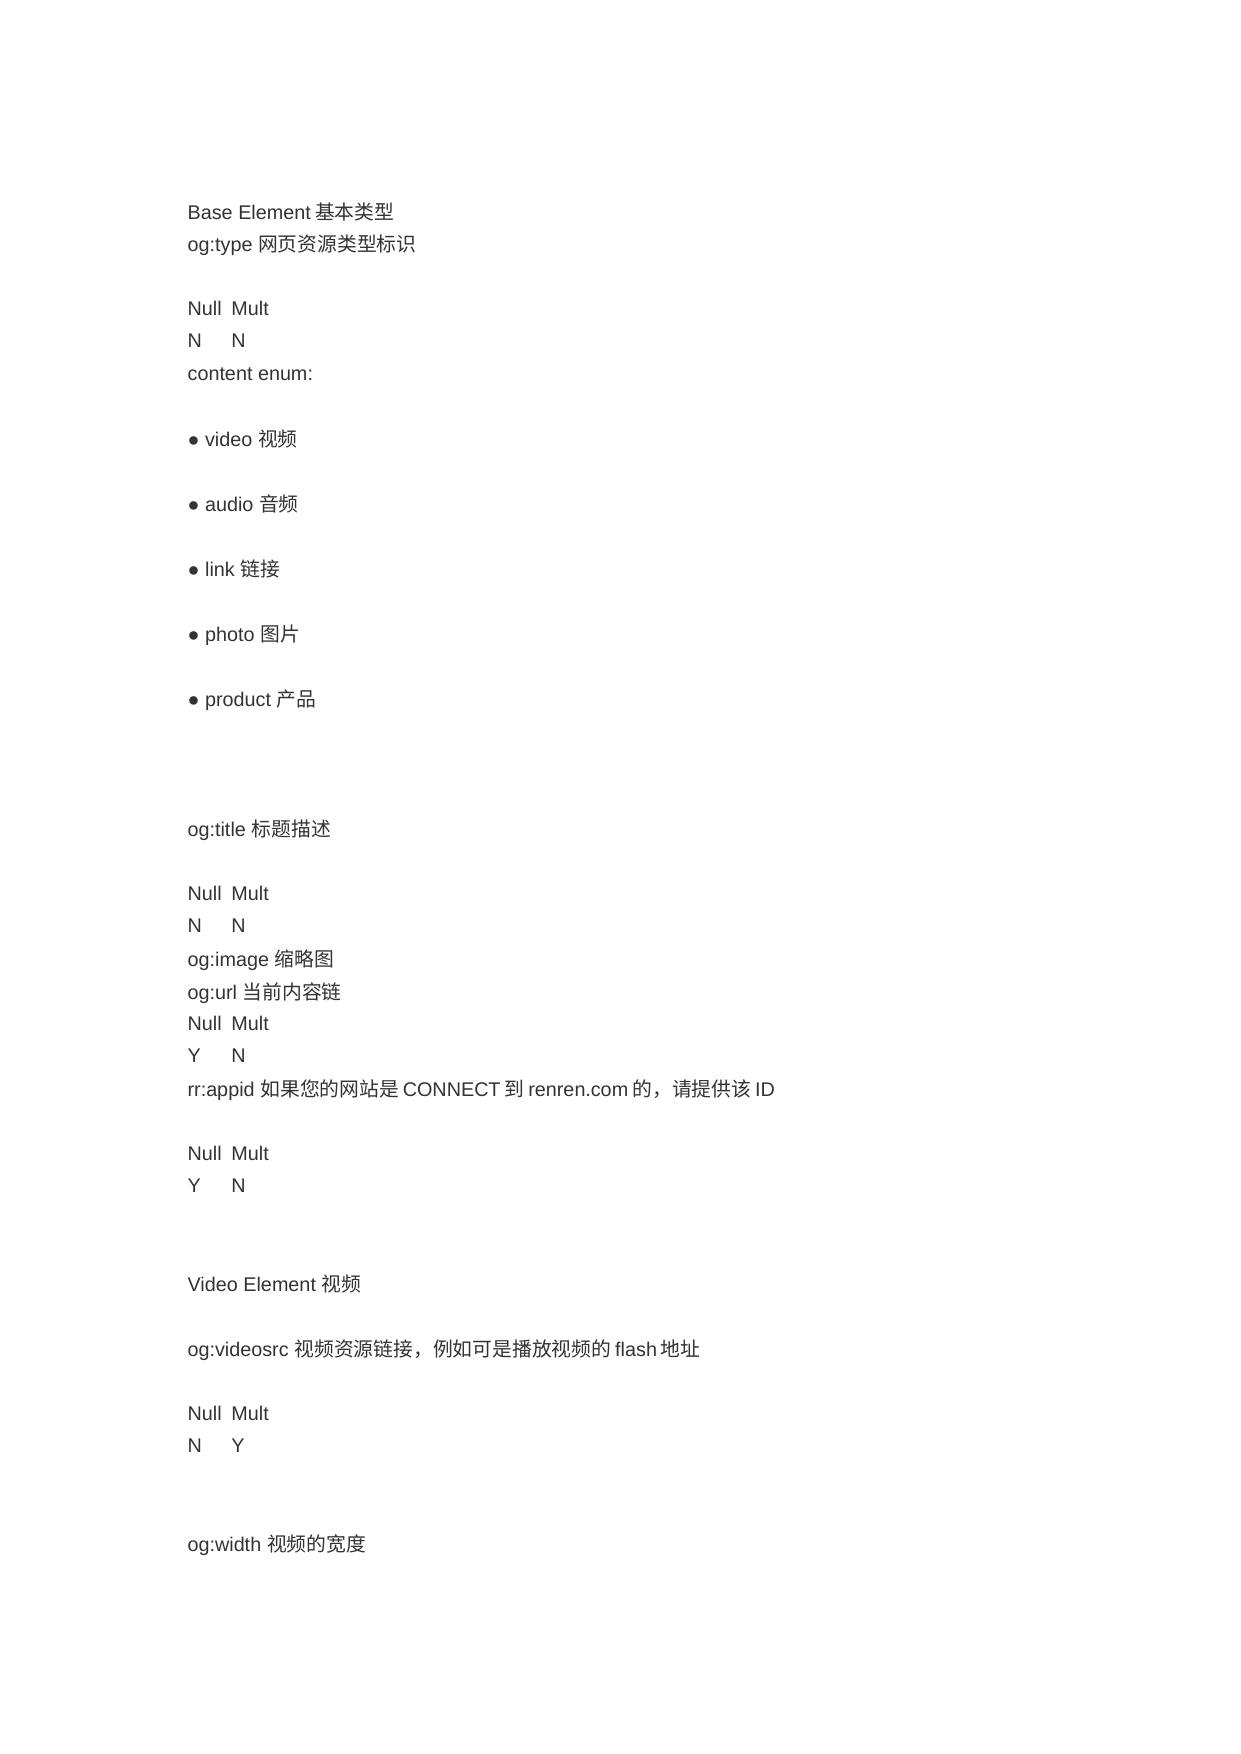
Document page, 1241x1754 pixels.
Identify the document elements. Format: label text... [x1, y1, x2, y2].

text Null Mult [187, 1007, 1053, 1039]
text Null Mult [187, 877, 1053, 909]
text Base Element基本类型 [187, 194, 1053, 227]
text Video Element 视频 [187, 1267, 1053, 1299]
text og:url 当前内容链 [187, 974, 1053, 1007]
text N Y [187, 1429, 1053, 1462]
text Null Mult [187, 1137, 1053, 1169]
text og:type 网页资源类型标识 [187, 227, 1053, 259]
text Y N [187, 1039, 1053, 1072]
text rr:appid 如果您的网站是CONNECT到renren.com的，请提供该ID [187, 1072, 1053, 1104]
text og:width 视频的宽度 [187, 1527, 1053, 1559]
text ● audio 音频 [187, 487, 1053, 519]
text N N [187, 324, 1053, 357]
text N N [187, 909, 1053, 942]
text Null Mult [187, 292, 1053, 324]
text ● product 产品 [187, 682, 1053, 714]
text og:title 标题描述 [187, 812, 1053, 844]
text Null Mult [187, 1397, 1053, 1429]
text ● photo 图片 [187, 617, 1053, 649]
text content enum: [187, 357, 1053, 389]
text og:image 缩略图 [187, 942, 1053, 974]
text og:videosrc 视频资源链接，例如可是播放视频的flash地址 [187, 1332, 1053, 1364]
text ● link 链接 [187, 552, 1053, 584]
text ● video 视频 [187, 422, 1053, 454]
text Y N [187, 1169, 1053, 1202]
